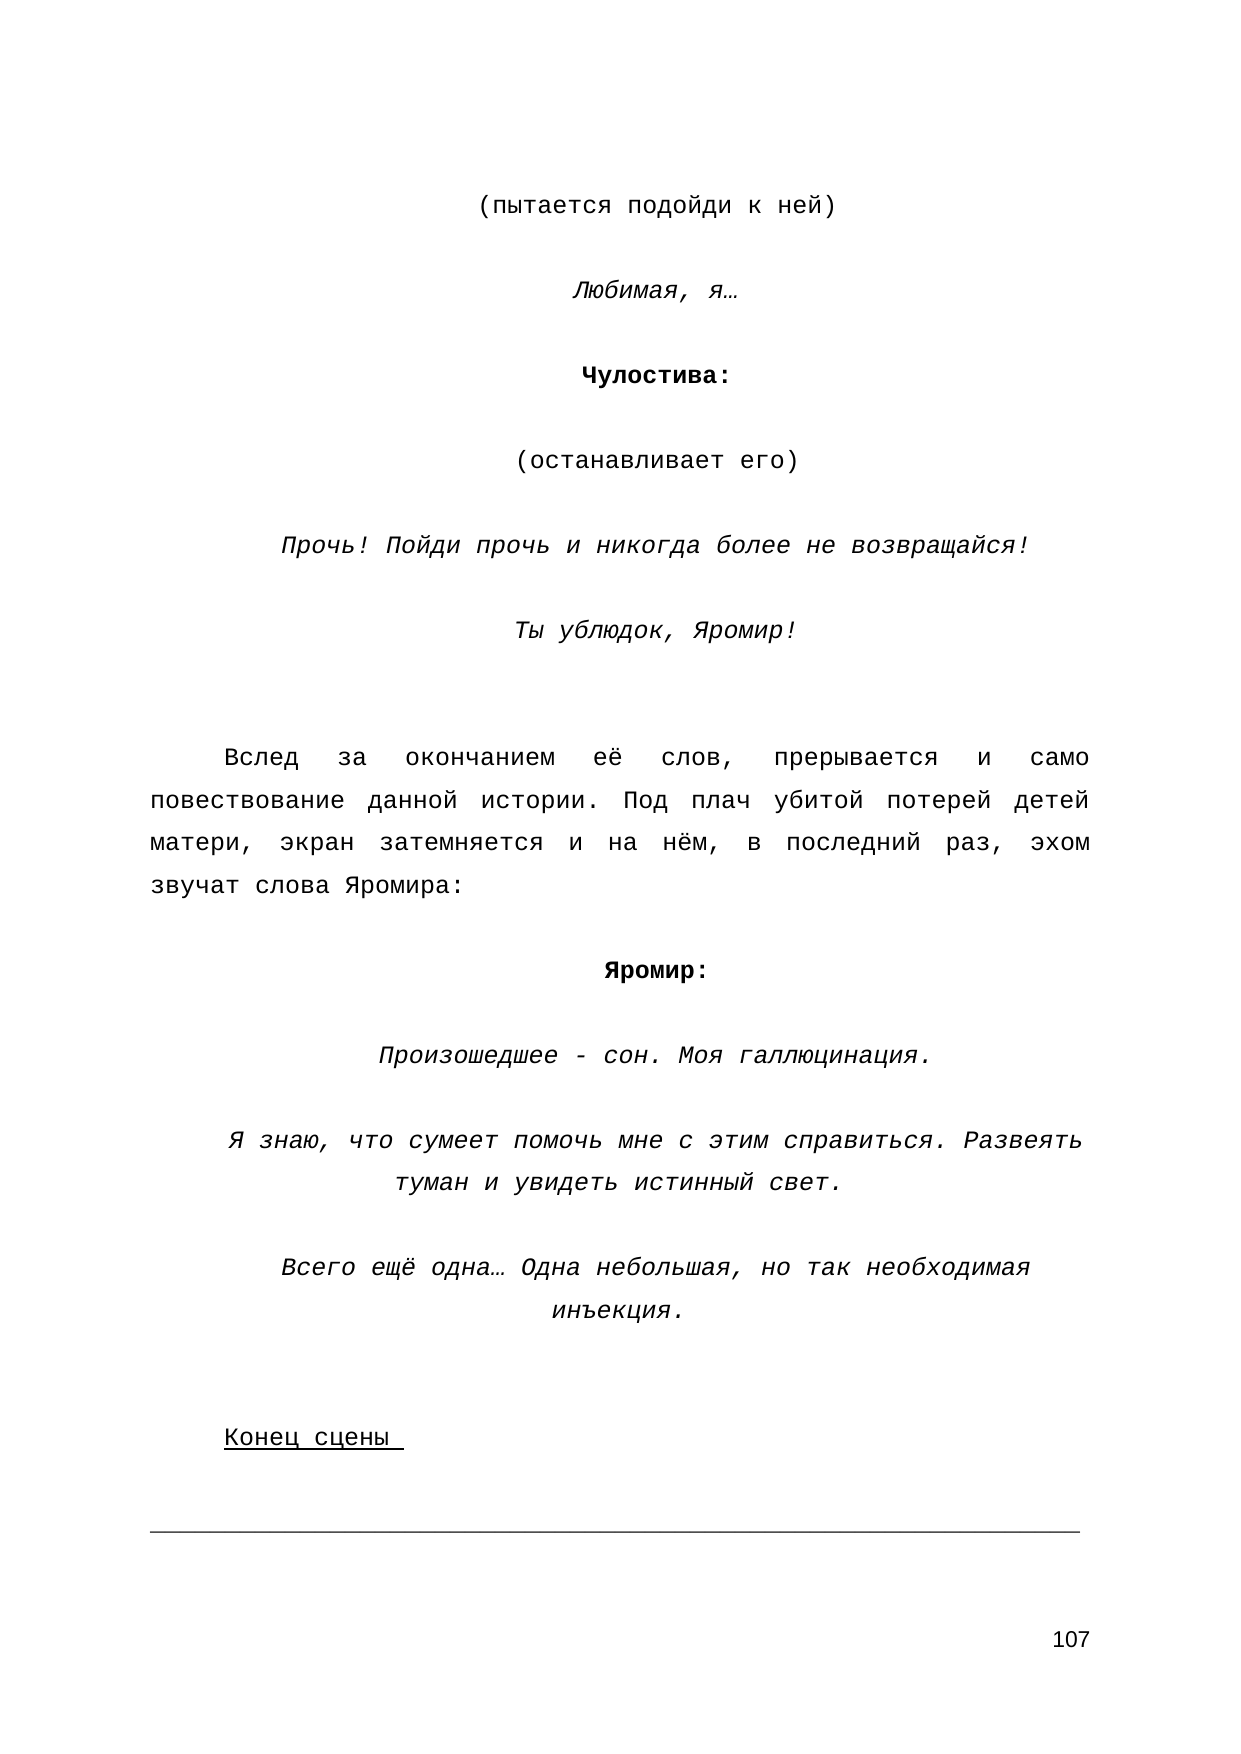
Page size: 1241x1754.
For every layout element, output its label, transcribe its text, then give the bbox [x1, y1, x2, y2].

text Всего ещё одна… Одна небольшая, но так необходимая инъекция. [150, 1255, 1090, 1326]
text (останавливает его) [150, 447, 1090, 476]
text Прочь! Пойди прочь и никогда более не возвращайся! [150, 532, 1090, 561]
text Я знаю, что сумеет помочь мне с этим справиться. Развеять туман и увидеть истинный свет. [150, 1127, 1090, 1198]
text Любимая, я… [150, 277, 1090, 306]
text (пытается подойди к ней) [150, 192, 1090, 221]
text Конец сцены [150, 1425, 1090, 1453]
text Произошедшее - сон. Моя галлюцинация. [150, 1042, 1090, 1071]
text Яромир: [150, 957, 1090, 986]
text Вслед за окончанием её слов, прерывается и само повествование данной истории. Под плач убитой потерей детей матери, экран затемняется и на нём, в последний раз, эхом звучат слова Яромира: [150, 745, 1090, 901]
text ______________________________________________________________ [150, 1510, 1090, 1538]
text Чулостива: [150, 362, 1090, 391]
text Ты ублюдок, Яромир! [150, 617, 1090, 646]
